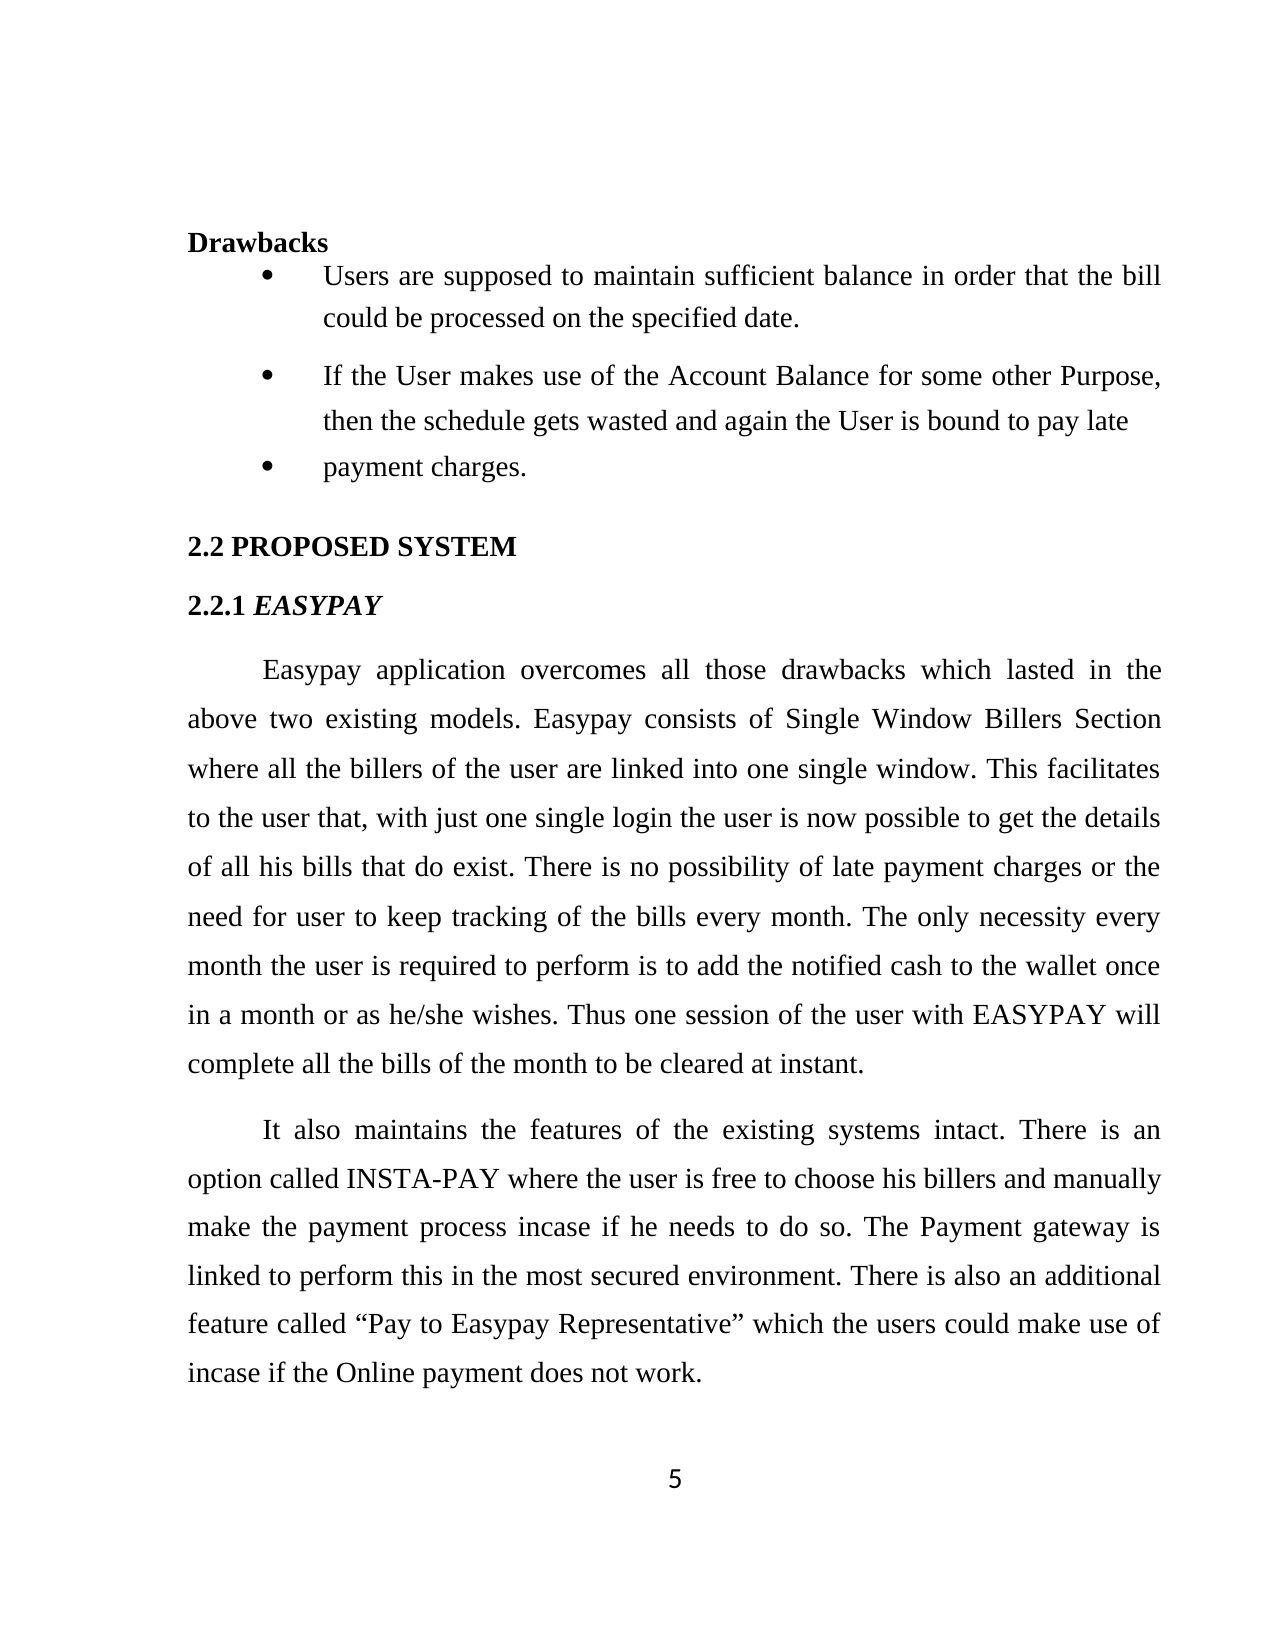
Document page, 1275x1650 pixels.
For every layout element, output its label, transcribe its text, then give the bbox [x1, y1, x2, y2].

text Easypay application overcomes all those drawbacks which lasted in the above two existing models. Easypay consists of Single Window Billers Section where all the billers of the user are linked into one single window. This facilitates to the user that, with just one single login the user is now possible to get the details of all his bills that do exist. There is no possibility of late payment charges or the need for user to keep tracking of the bills every month. The only necessity every month the user is required to perform is to add the notified cash to the wallet once in a month or as he/she wishes. Thus one session of the user with EASYPAY will complete all the bills of the month to be cleared at instant. [187, 652, 1162, 1080]
list payment charges. [262, 449, 1162, 482]
list PROPOSED SYSTEM [187, 530, 1162, 563]
list If the User makes use of the Account Balance for some other Purpose, then the schedule gets wasted and again the User is bound to pay late [262, 358, 1162, 437]
text Drawbacks [187, 225, 1162, 258]
text 2.2.1 EASYPAY [187, 588, 1162, 621]
list Users are supposed to maintain sufficient balance in order that the bill could be processed on the specified date. [262, 258, 1162, 333]
text It also maintains the features of the existing systems intact. There is an option called INSTA-PAY where the user is free to choose his billers and manually make the payment process incase if he needs to do so. The Payment gateway is linked to perform this in the most secured environment. There is also an additional feature called “Pay to Easypay Representative” which the users could make use of incase if the Online payment does not work. [187, 1112, 1162, 1389]
